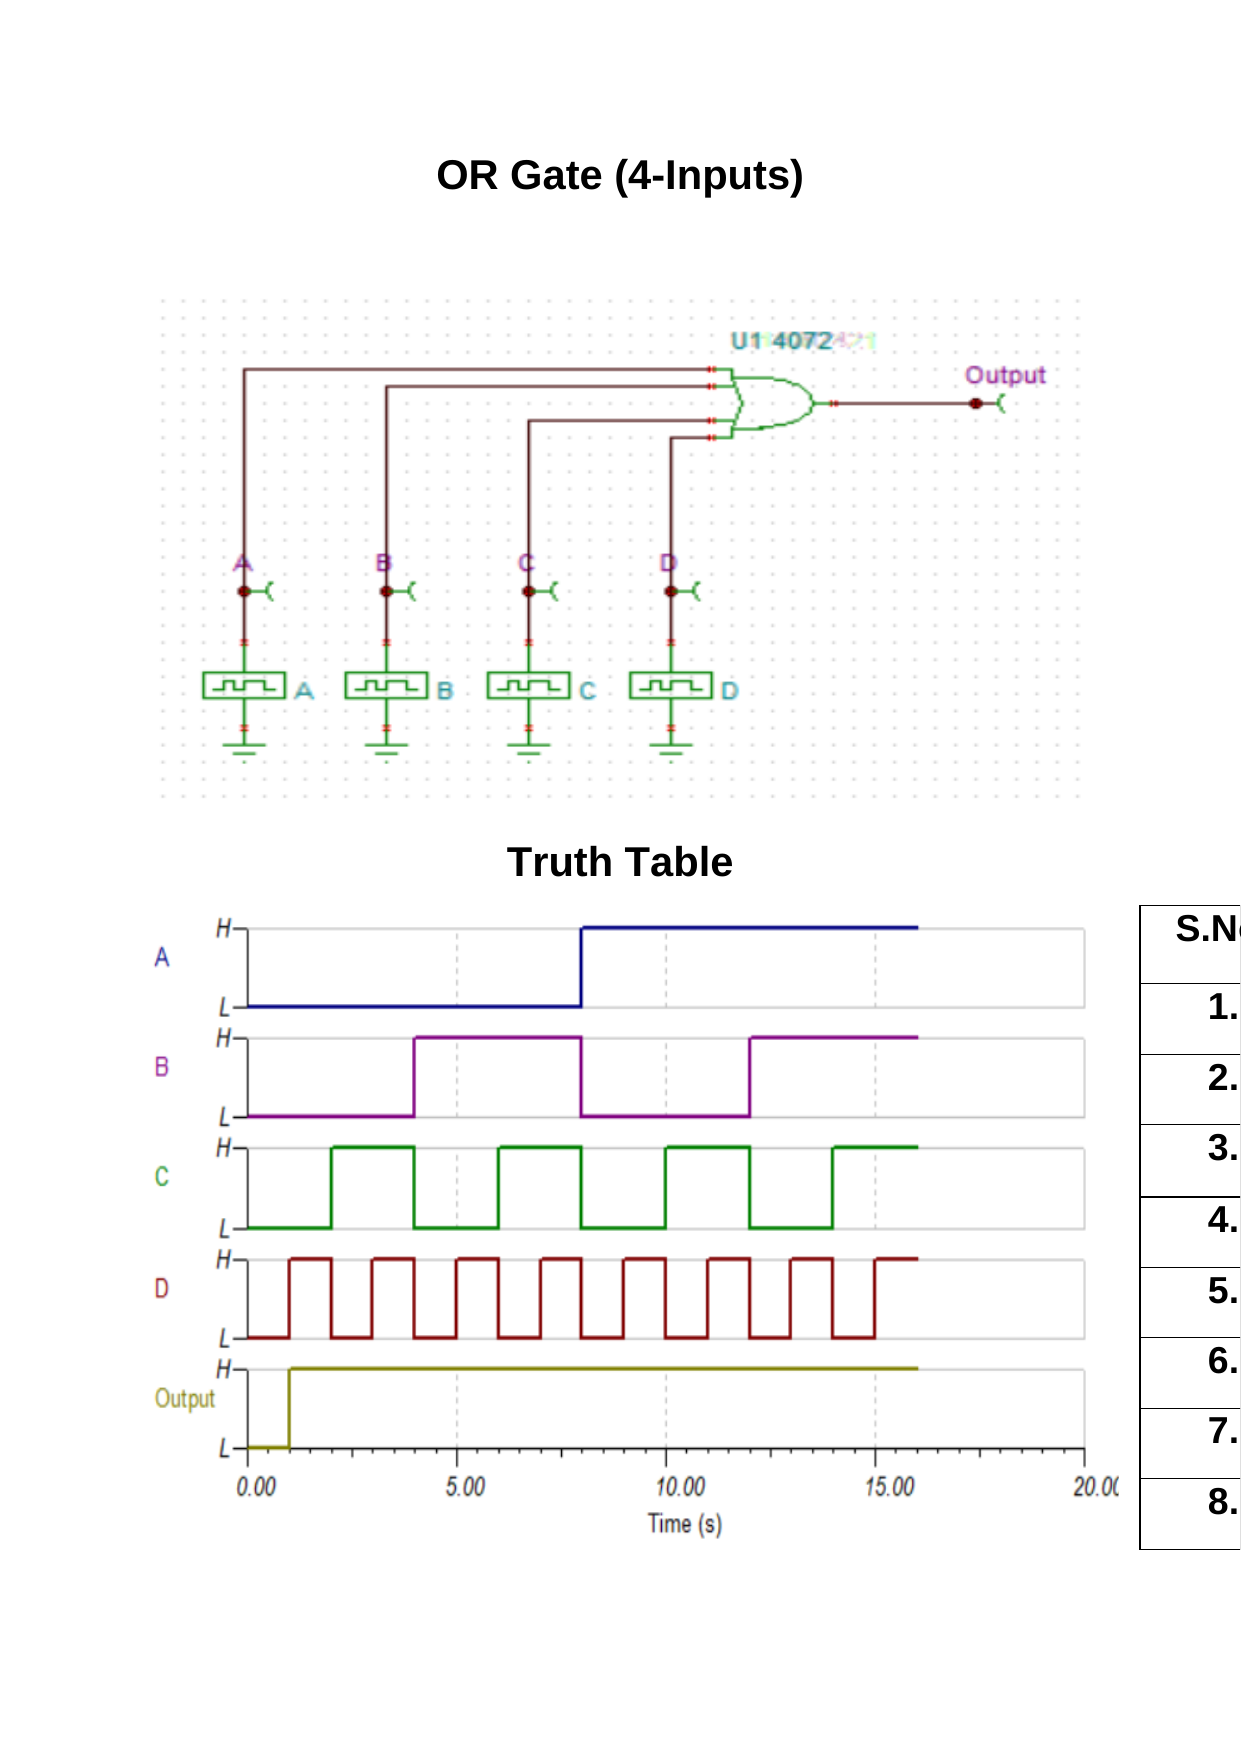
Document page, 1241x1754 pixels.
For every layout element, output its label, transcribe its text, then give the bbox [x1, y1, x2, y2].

picture [150, 286, 1083, 802]
text OR Gate (4-Inputs) [150, 150, 1090, 198]
picture [150, 906, 1118, 1541]
